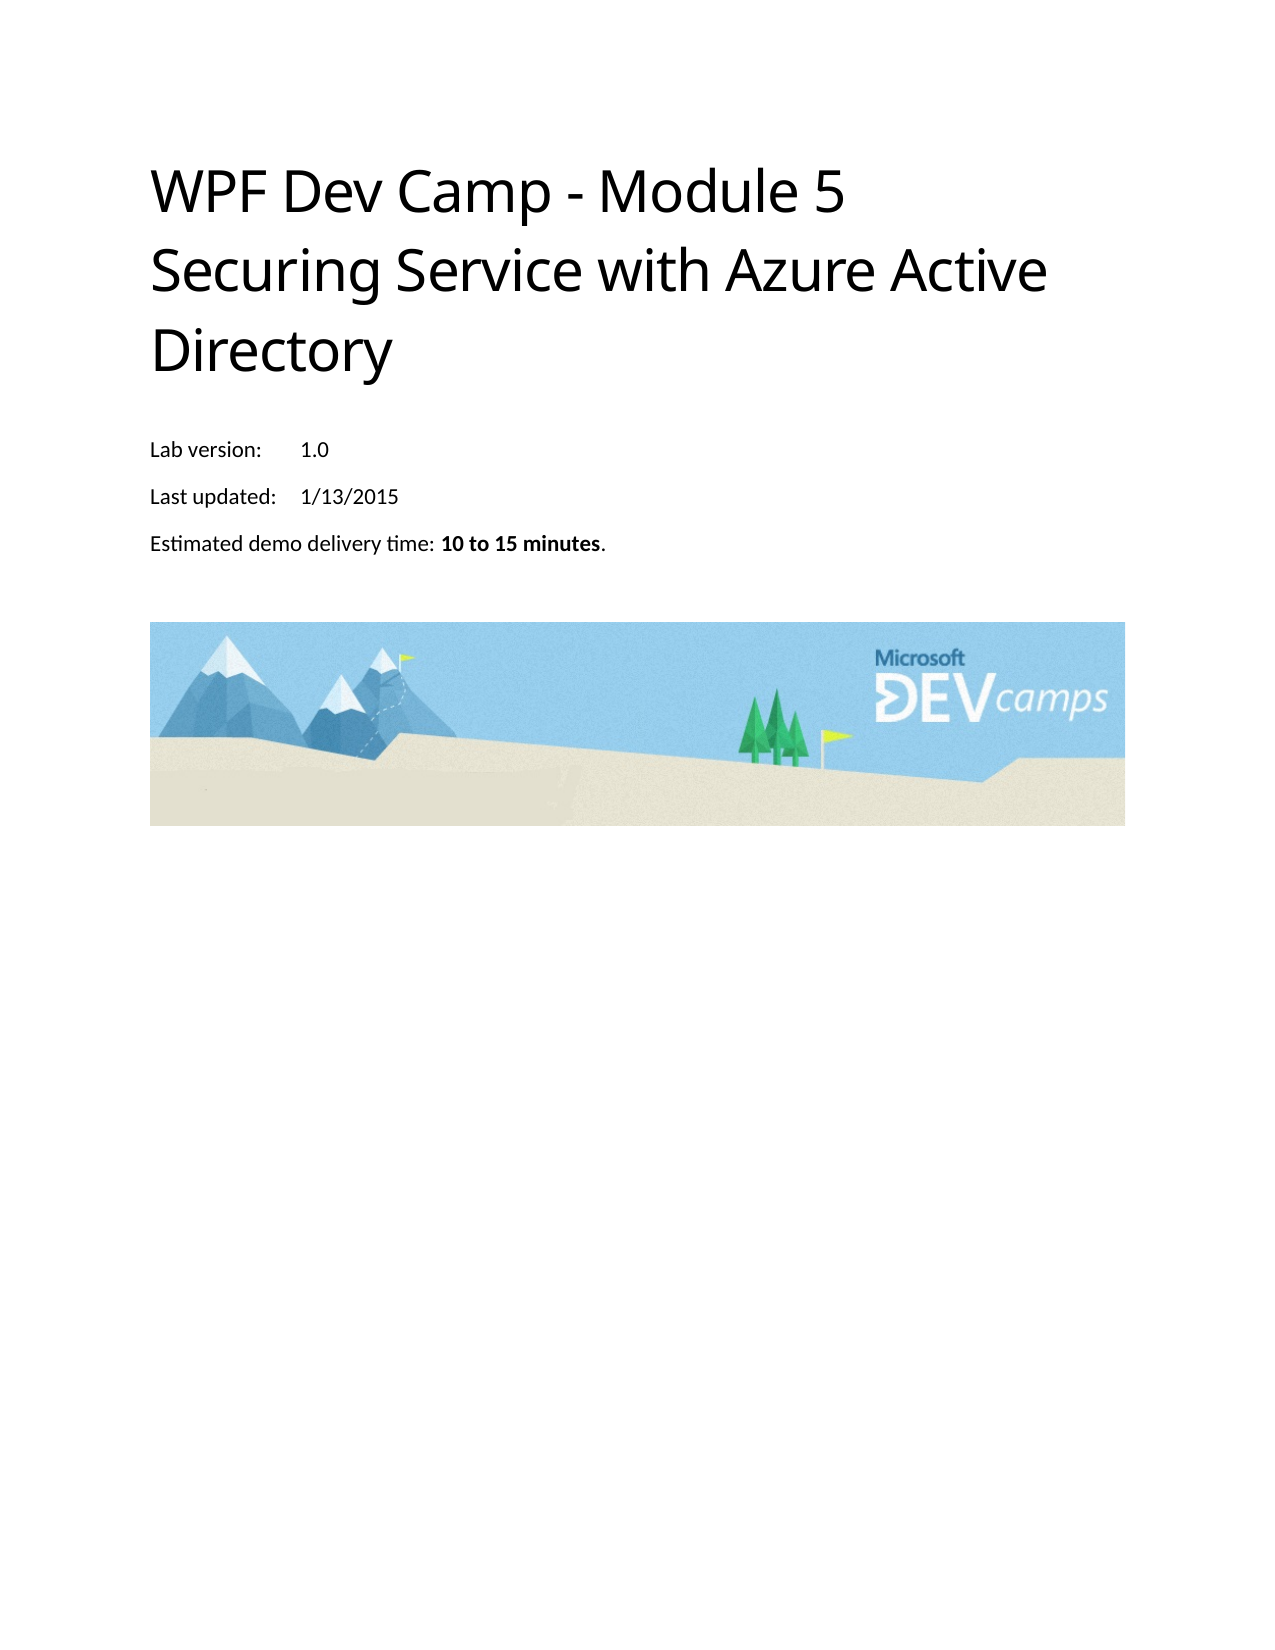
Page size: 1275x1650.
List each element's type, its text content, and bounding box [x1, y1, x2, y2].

text Lab version: 1.0 [150, 435, 1125, 463]
picture [150, 622, 1125, 826]
title Securing Service with Azure Active Directory [150, 229, 1125, 388]
text Estimated demo delivery time: 10 to 15 minutes. [150, 529, 1125, 557]
text Last updated: 1/13/2015 [150, 482, 1125, 510]
title WPF Dev Camp - Module 5 [150, 150, 1125, 229]
